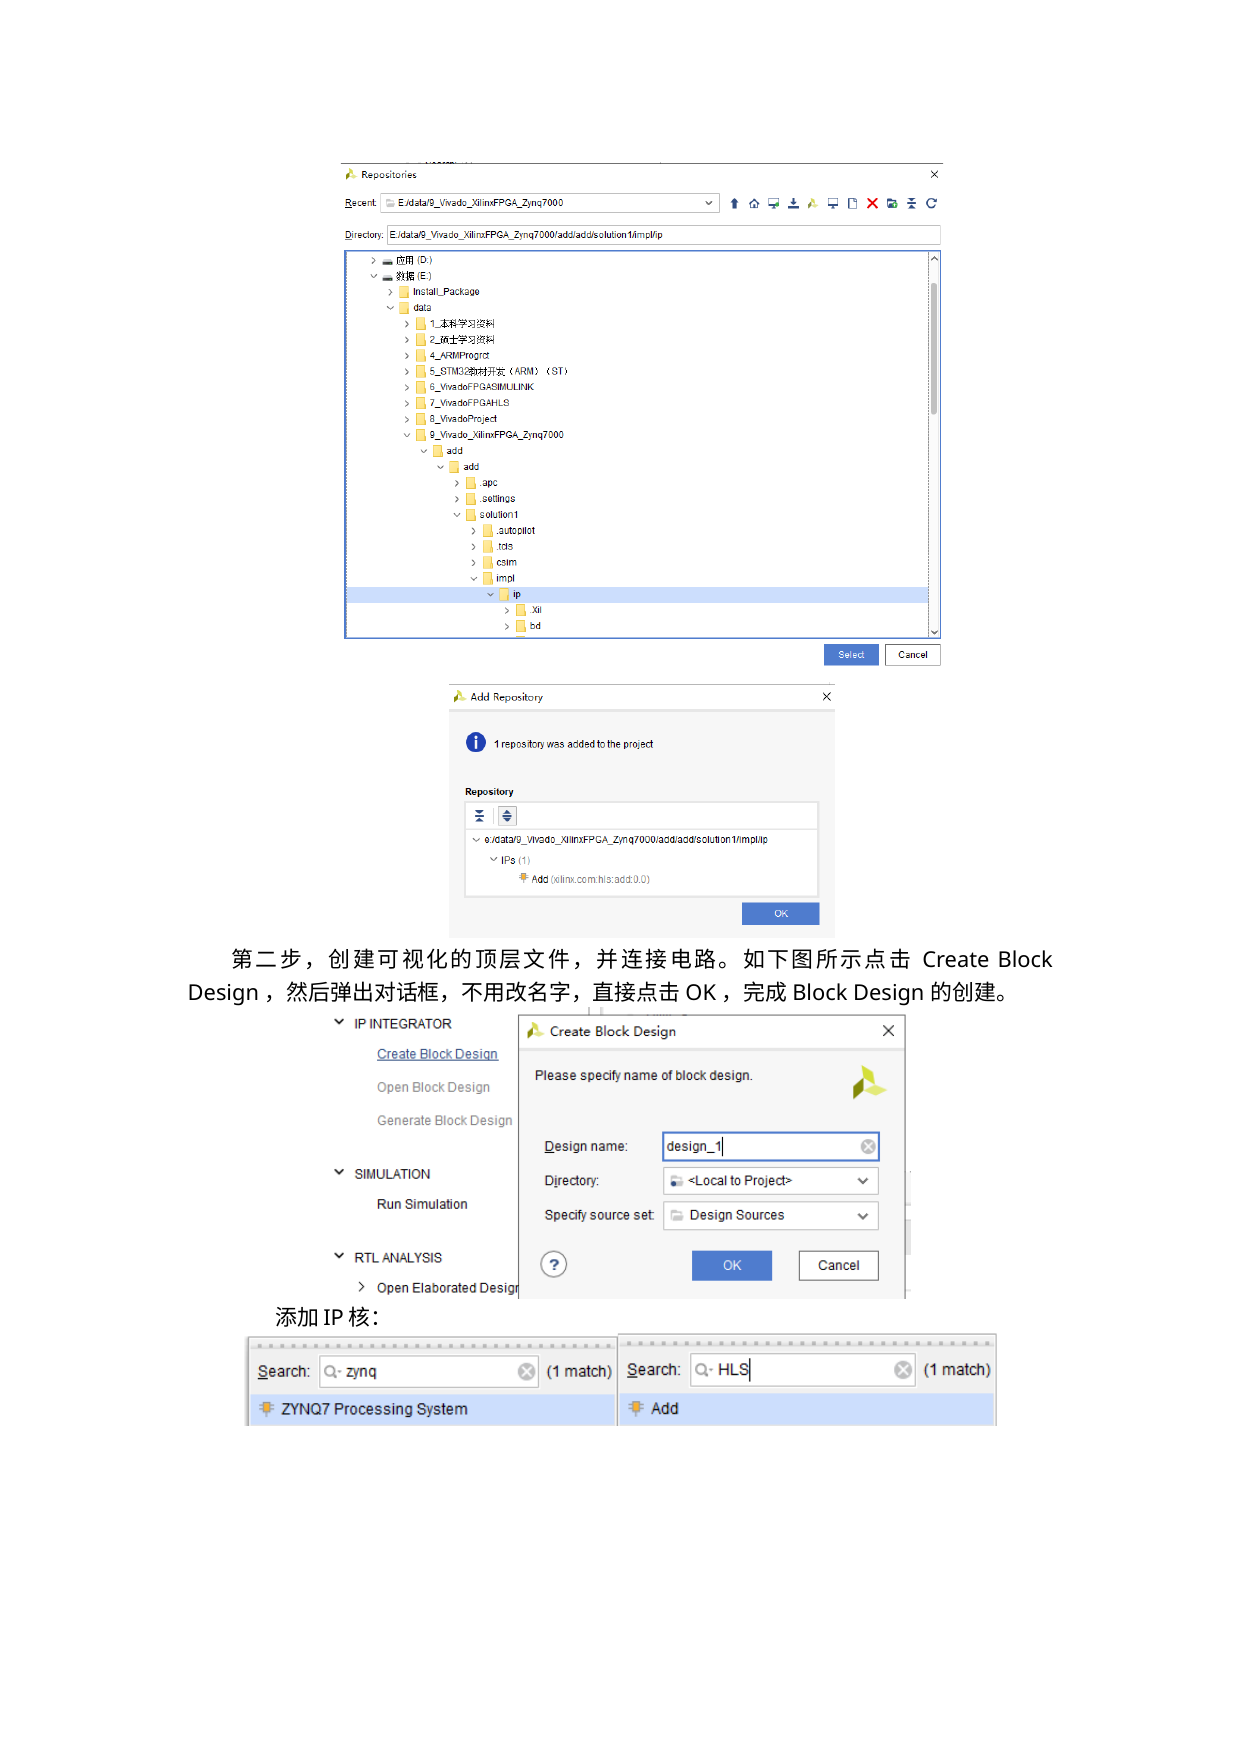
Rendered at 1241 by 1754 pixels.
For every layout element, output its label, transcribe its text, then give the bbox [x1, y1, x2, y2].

picture [329, 1007, 911, 1299]
text 第二步，创建可视化的顶层文件，并连接电路。如下图所示点击 Create Block Design ，然后弹出对话框，不用改名字，直接点击 OK ，完成 Block Design 的创建。 [187, 942, 1053, 1007]
text 添加IP核： [187, 1299, 1053, 1332]
picture [243, 1332, 997, 1426]
picture [449, 682, 835, 938]
picture [340, 162, 944, 669]
